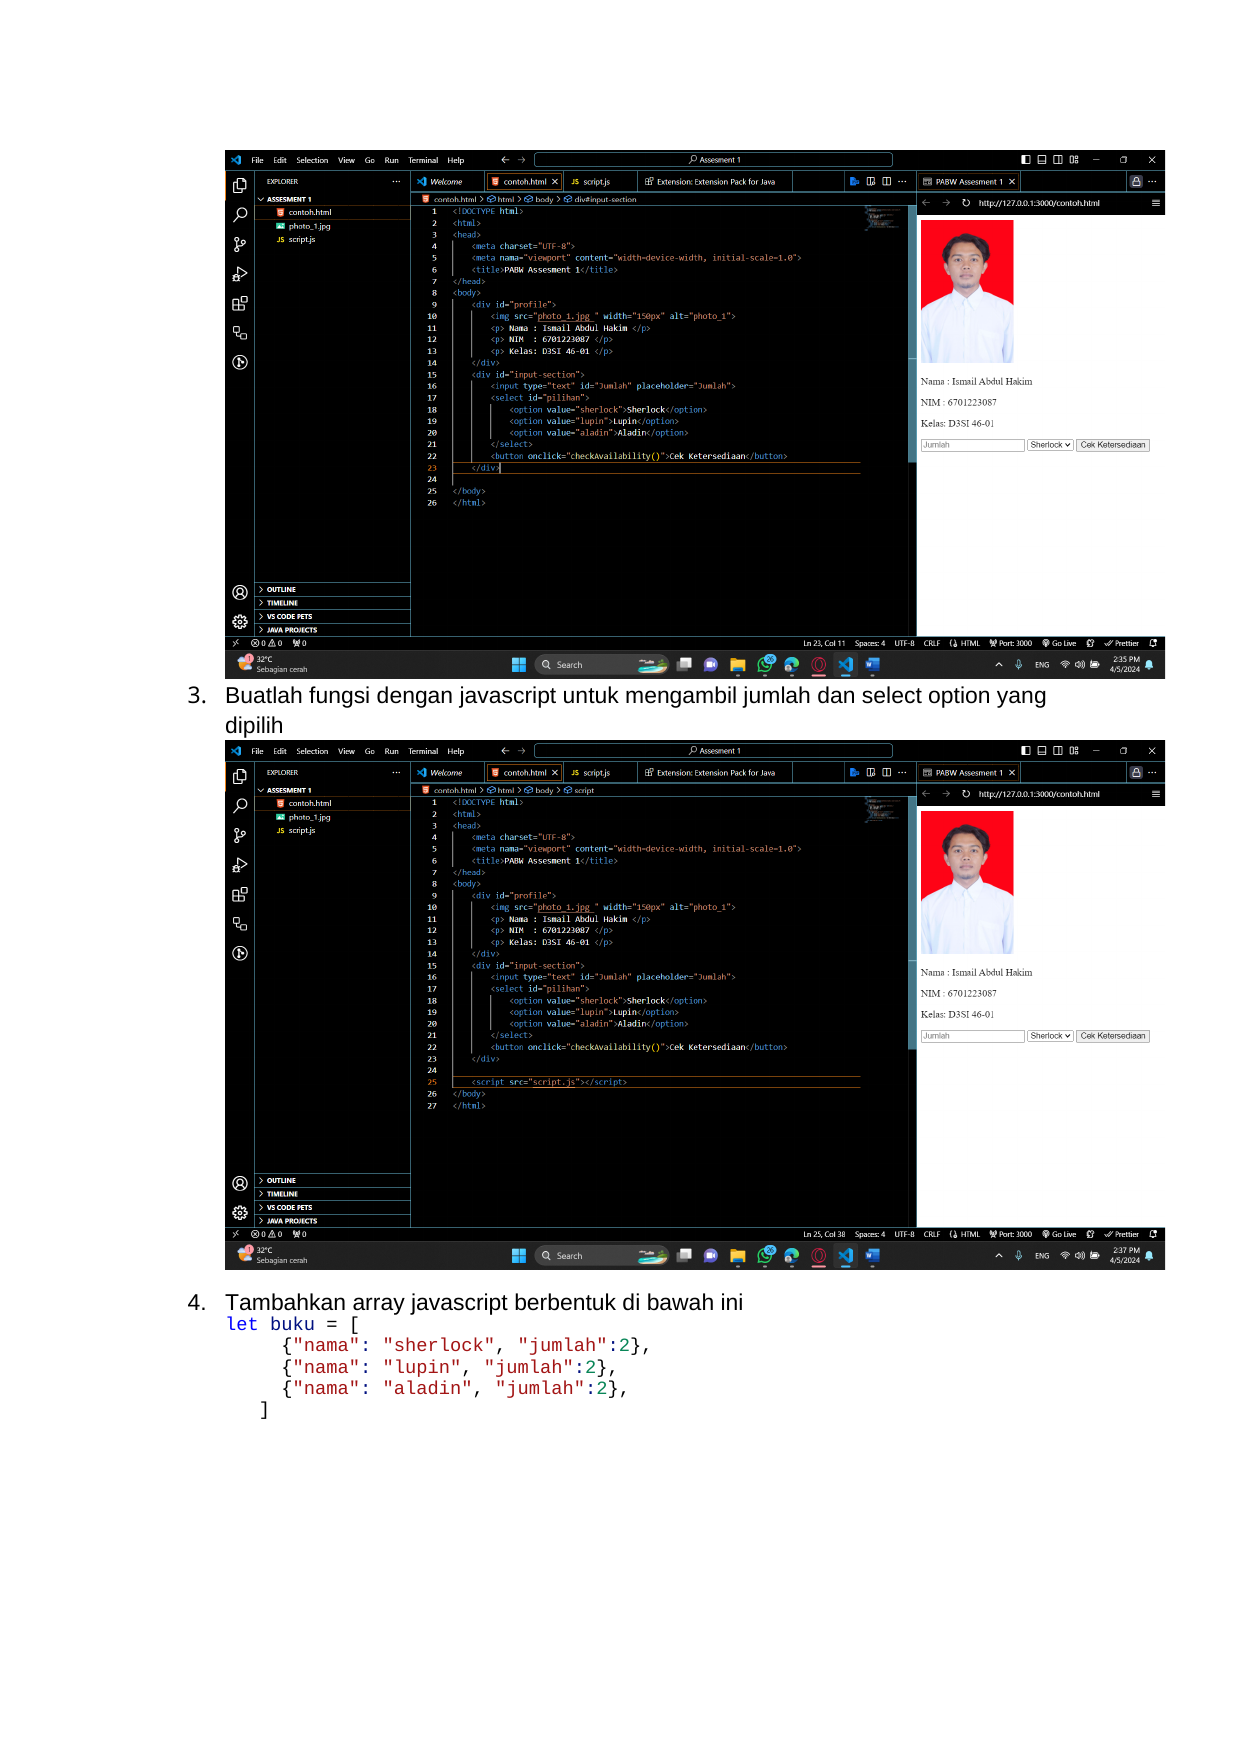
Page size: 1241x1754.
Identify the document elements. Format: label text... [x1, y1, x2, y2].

text {"nama": "lupin", "jumlah":2}, [225, 1357, 1090, 1379]
text ] [225, 1400, 1090, 1421]
text {"nama": "sherlock", "jumlah":2}, [225, 1336, 1090, 1357]
picture [225, 150, 1166, 679]
list Tambahkan array javascript berbentuk di bawah ini [187, 1289, 1090, 1315]
text let buku = [ [225, 1315, 1090, 1336]
text {"nama": "aladin", "jumlah":2}, [225, 1379, 1090, 1400]
list Buatlah fungsi dengan javascript untuk mengambil jumlah dan select option yang dipilih [187, 679, 1090, 738]
picture [225, 740, 1166, 1270]
